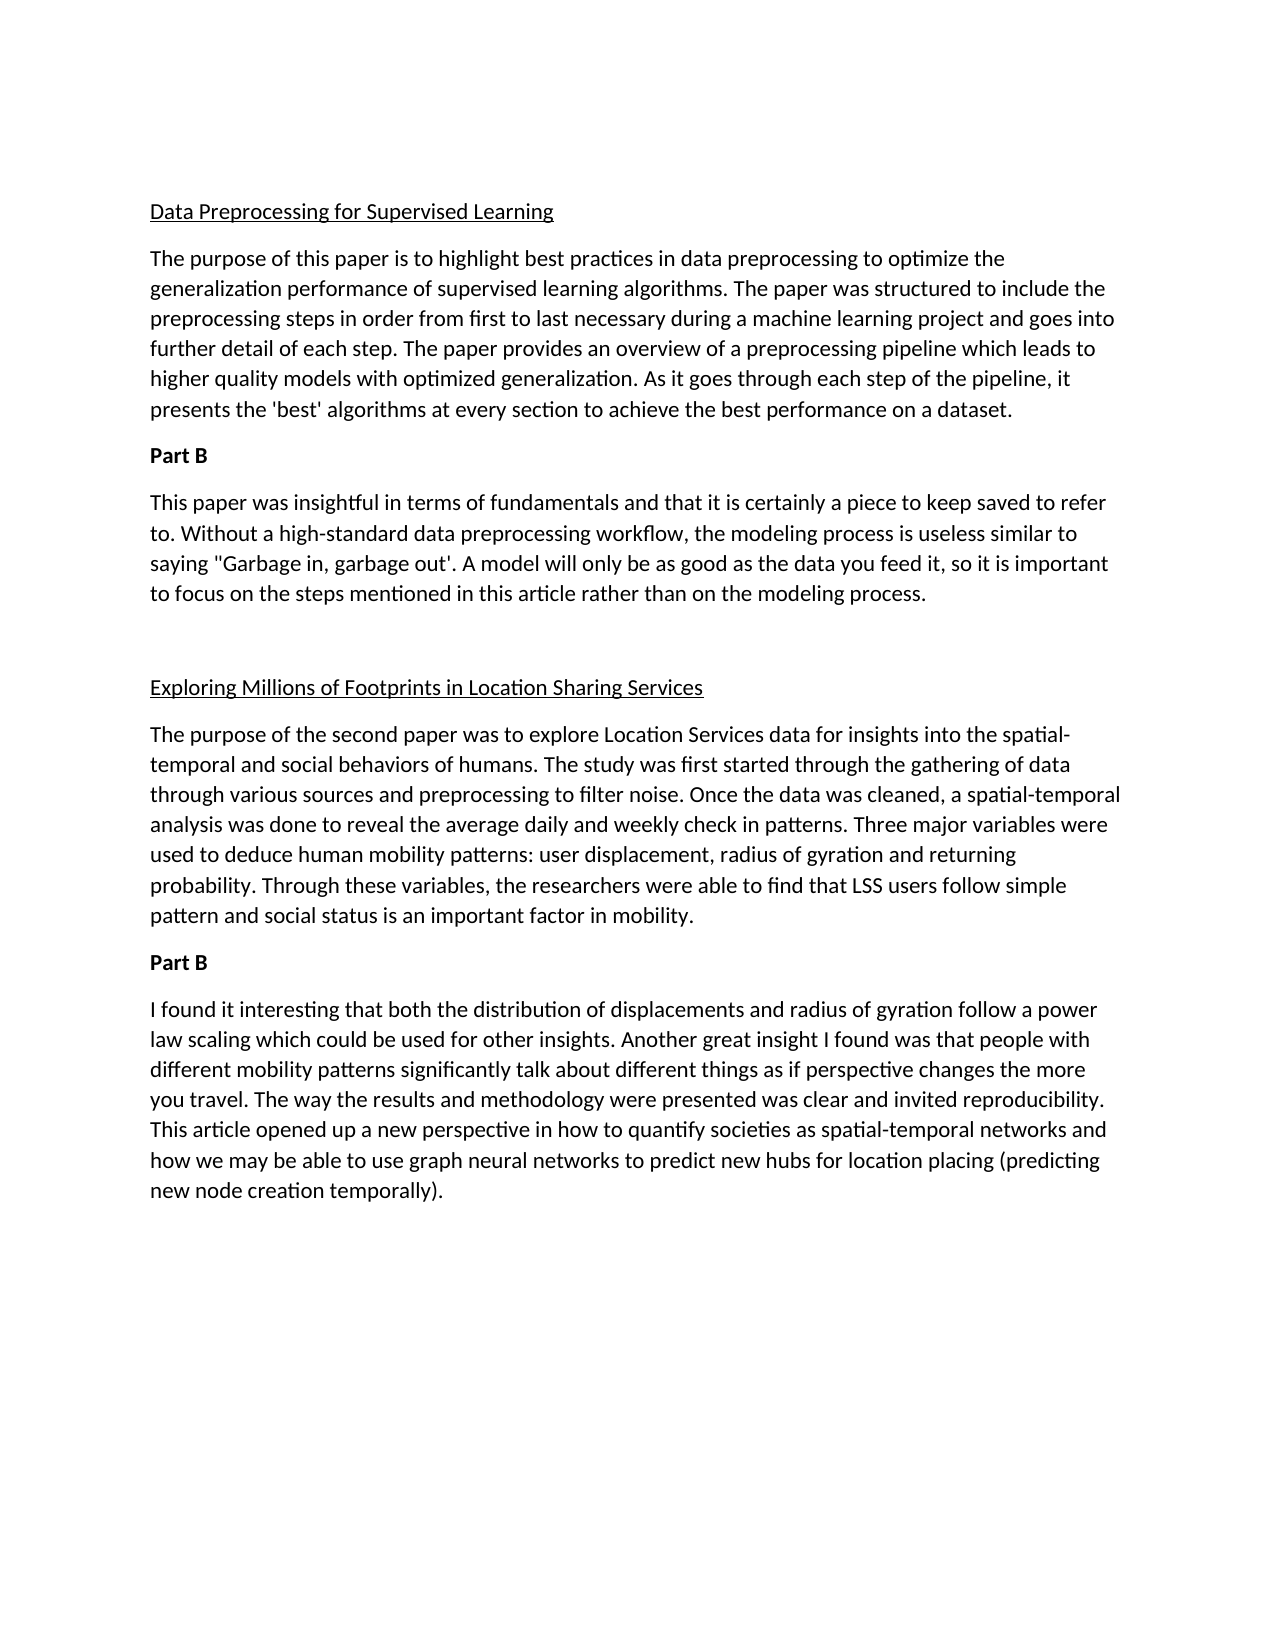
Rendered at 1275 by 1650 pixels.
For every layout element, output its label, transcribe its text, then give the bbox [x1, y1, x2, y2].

text Part B [150, 442, 1125, 470]
text The purpose of this paper is to highlight best practices in data preprocessing to optimize the generalization performance of supervised learning algorithms. The paper was structured to include the preprocessing steps in order from first to last necessary during a machine learning project and goes into further detail of each step. The paper provides an overview of a preprocessing pipeline which leads to higher quality models with optimized generalization. As it goes through each step of the pipeline, it presents the 'best' algorithms at every section to achieve the best performance on a dataset. [150, 244, 1125, 423]
text I found it interesting that both the distribution of displacements and radius of gyration follow a power law scaling which could be used for other insights. Another great insight I found was that people with different mobility patterns significantly talk about different things as if perspective changes the more you travel. The way the results and methodology were presented was clear and invited reproducibility. This article opened up a new perspective in how to quantify societies as spatial-temporal networks and how we may be able to use graph neural networks to predict new hubs for location placing (predicting new node creation temporally). [150, 995, 1125, 1204]
text This paper was insightful in terms of fundamentals and that it is certainly a piece to keep saved to refer to. Without a high-standard data preprocessing workflow, the modeling process is useless similar to saying "Garbage in, garbage out'. A model will only be as good as the data you feed it, so it is important to focus on the steps mentioned in this article rather than on the modeling process. [150, 488, 1125, 607]
text Exploring Millions of Footprints in Location Sharing Services [150, 673, 1125, 701]
text Data Preprocessing for Supervised Learning [150, 197, 1125, 225]
text Part B [150, 948, 1125, 976]
text The purpose of the second paper was to explore Location Services data for insights into the spatial-temporal and social behaviors of humans. The study was first started through the gathering of data through various sources and preprocessing to filter noise. Once the data was cleaned, a spatial-temporal analysis was done to reveal the average daily and weekly check in patterns. Three major variables were used to deduce human mobility patterns: user displacement, radius of gyration and returning probability. Through these variables, the researchers were able to find that LSS users follow simple pattern and social status is an important factor in mobility. [150, 720, 1125, 929]
